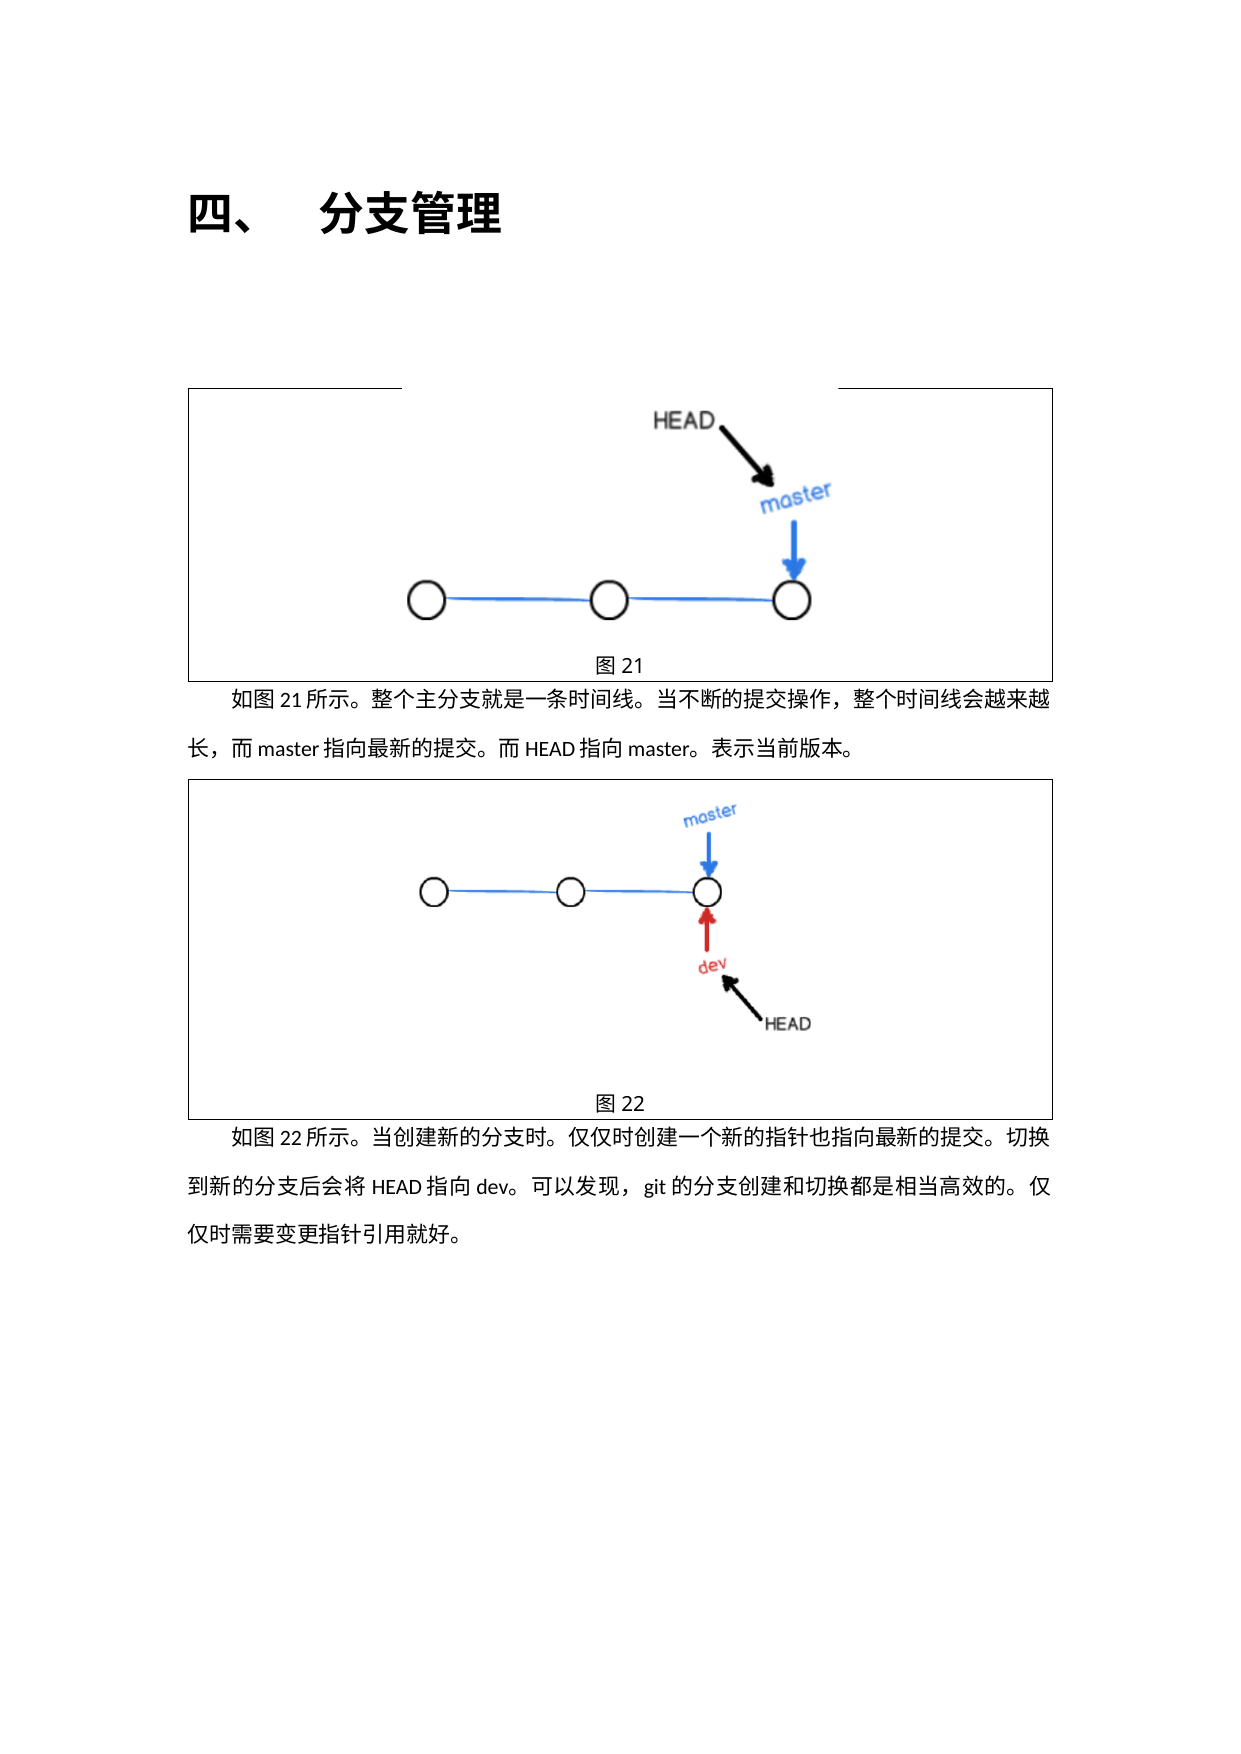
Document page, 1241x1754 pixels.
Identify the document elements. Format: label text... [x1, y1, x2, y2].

text 如图22所示。当创建新的分支时。仅仅时创建一个新的指针也指向最新的提交。切换到新的分支后会将HEAD指向dev。可以发现，git的分支创建和切换都是相当高效的。仅仅时需要变更指针引用就好。 [187, 1120, 1053, 1249]
table_header 图 21 [189, 389, 1052, 681]
subtitle 分支管理 [187, 162, 1053, 259]
picture [412, 780, 829, 1047]
picture [402, 388, 839, 638]
table_header 图 22 [189, 780, 1052, 1118]
text 如图21所示。整个主分支就是一条时间线。当不断的提交操作，整个时间线会越来越长，而master指向最新的提交。而HEAD指向master。表示当前版本。 [187, 682, 1053, 763]
